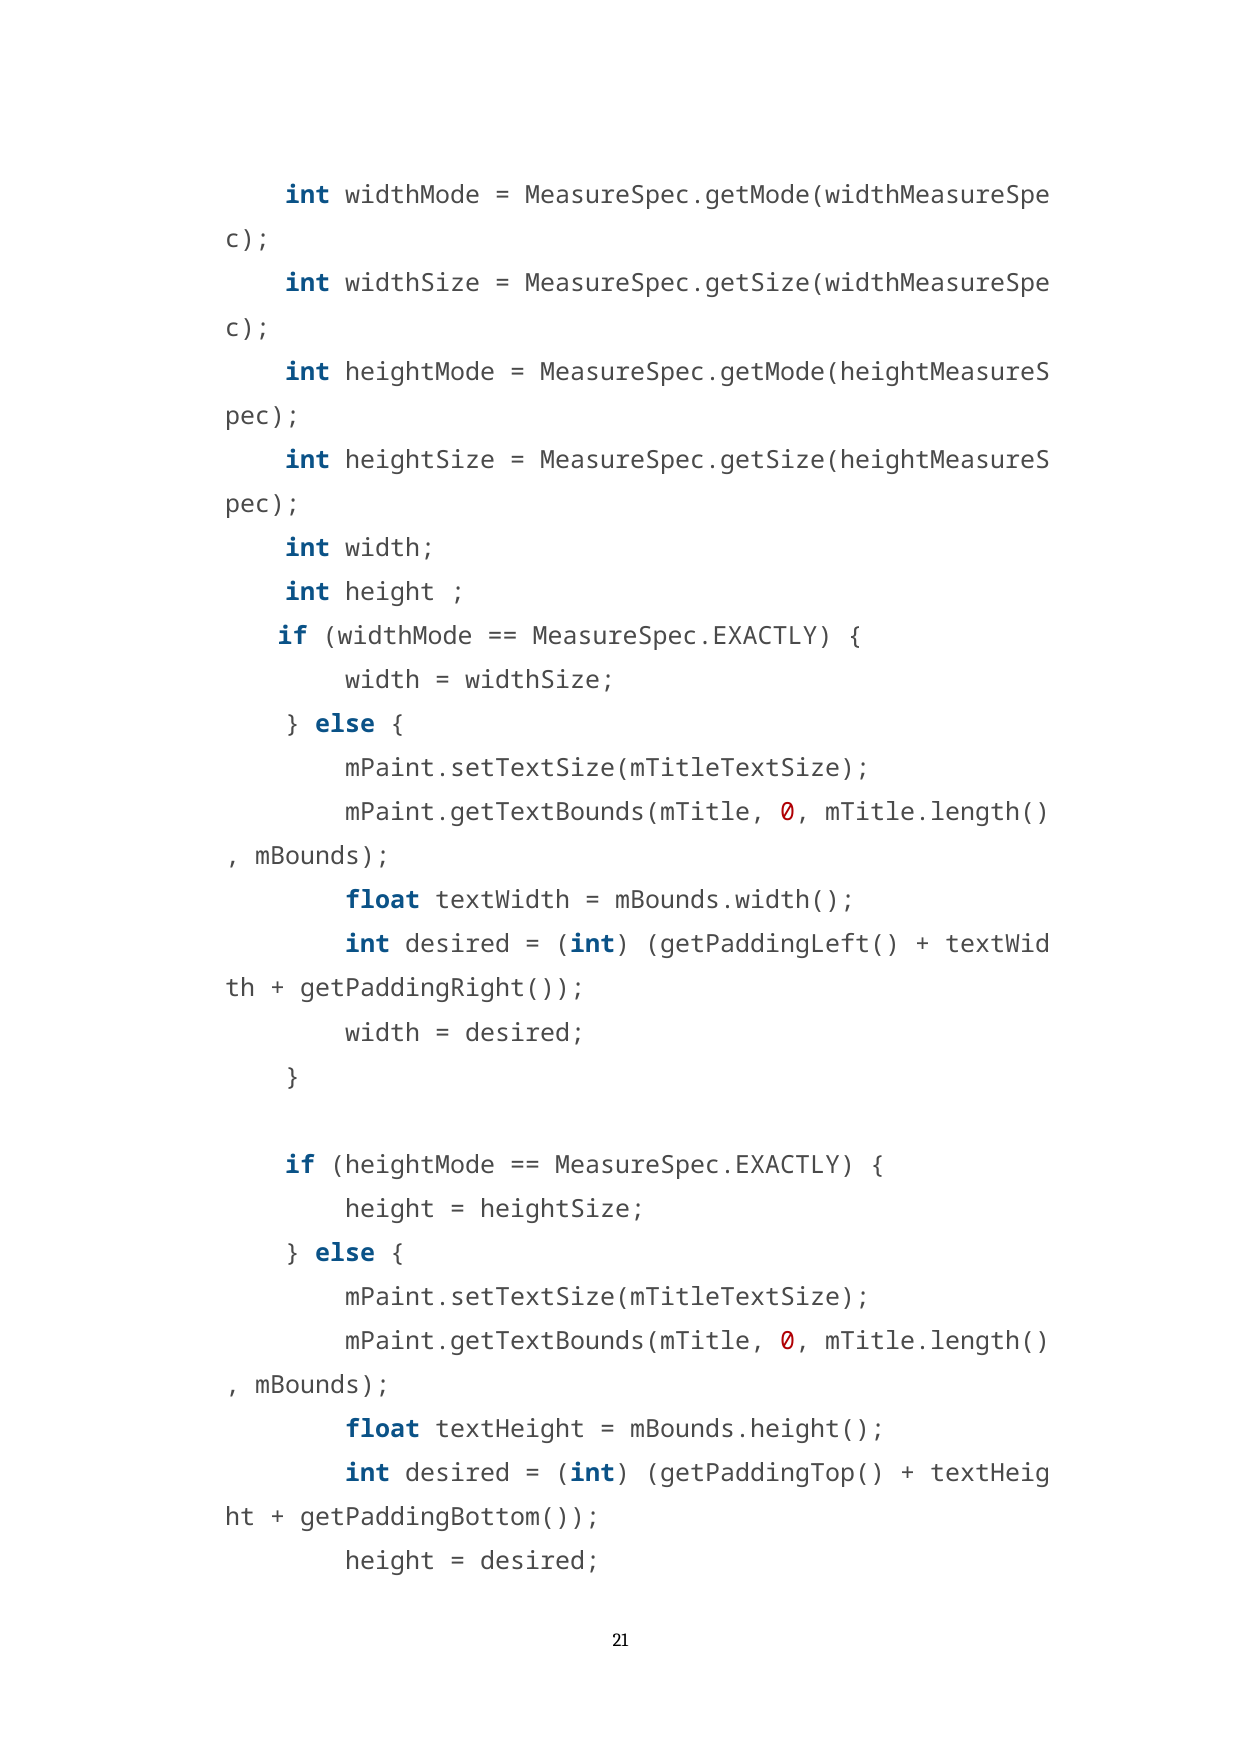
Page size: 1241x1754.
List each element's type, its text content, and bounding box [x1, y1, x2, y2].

text height = heightSize; [225, 1185, 1053, 1229]
text if (heightMode == MeasureSpec.EXACTLY) { [225, 1141, 1053, 1185]
text float textHeight = mBounds.height(); [225, 1406, 1053, 1450]
text int heightSize = MeasureSpec.getSize(heightMeasureSpec); [225, 436, 1053, 524]
text mPaint.getTextBounds(mTitle, 0, mTitle.length(), mBounds); [225, 789, 1053, 877]
text mPaint.setTextSize(mTitleTextSize); [225, 1273, 1053, 1318]
text int width; [225, 524, 1053, 568]
text int desired = (int) (getPaddingLeft() + textWidth + getPaddingRight()); [225, 921, 1053, 1009]
text } else { [225, 1229, 1053, 1273]
text } [225, 1053, 1053, 1097]
text } else { [225, 701, 1053, 745]
text width = desired; [225, 1009, 1053, 1053]
text mPaint.getTextBounds(mTitle, 0, mTitle.length(), mBounds); [225, 1318, 1053, 1406]
text int desired = (int) (getPaddingTop() + textHeight + getPaddingBottom()); [225, 1450, 1053, 1538]
text height = desired; [225, 1538, 1053, 1582]
text int heightMode = MeasureSpec.getMode(heightMeasureSpec); [225, 348, 1053, 436]
text int widthSize = MeasureSpec.getSize(widthMeasureSpec); [225, 260, 1053, 348]
text int height ; [225, 568, 1053, 613]
text mPaint.setTextSize(mTitleTextSize); [225, 745, 1053, 789]
text if (widthMode == MeasureSpec.EXACTLY) { [262, 613, 1053, 657]
text int widthMode = MeasureSpec.getMode(widthMeasureSpec); [225, 172, 1053, 260]
text width = widthSize; [225, 657, 1053, 701]
text float textWidth = mBounds.width(); [225, 877, 1053, 921]
